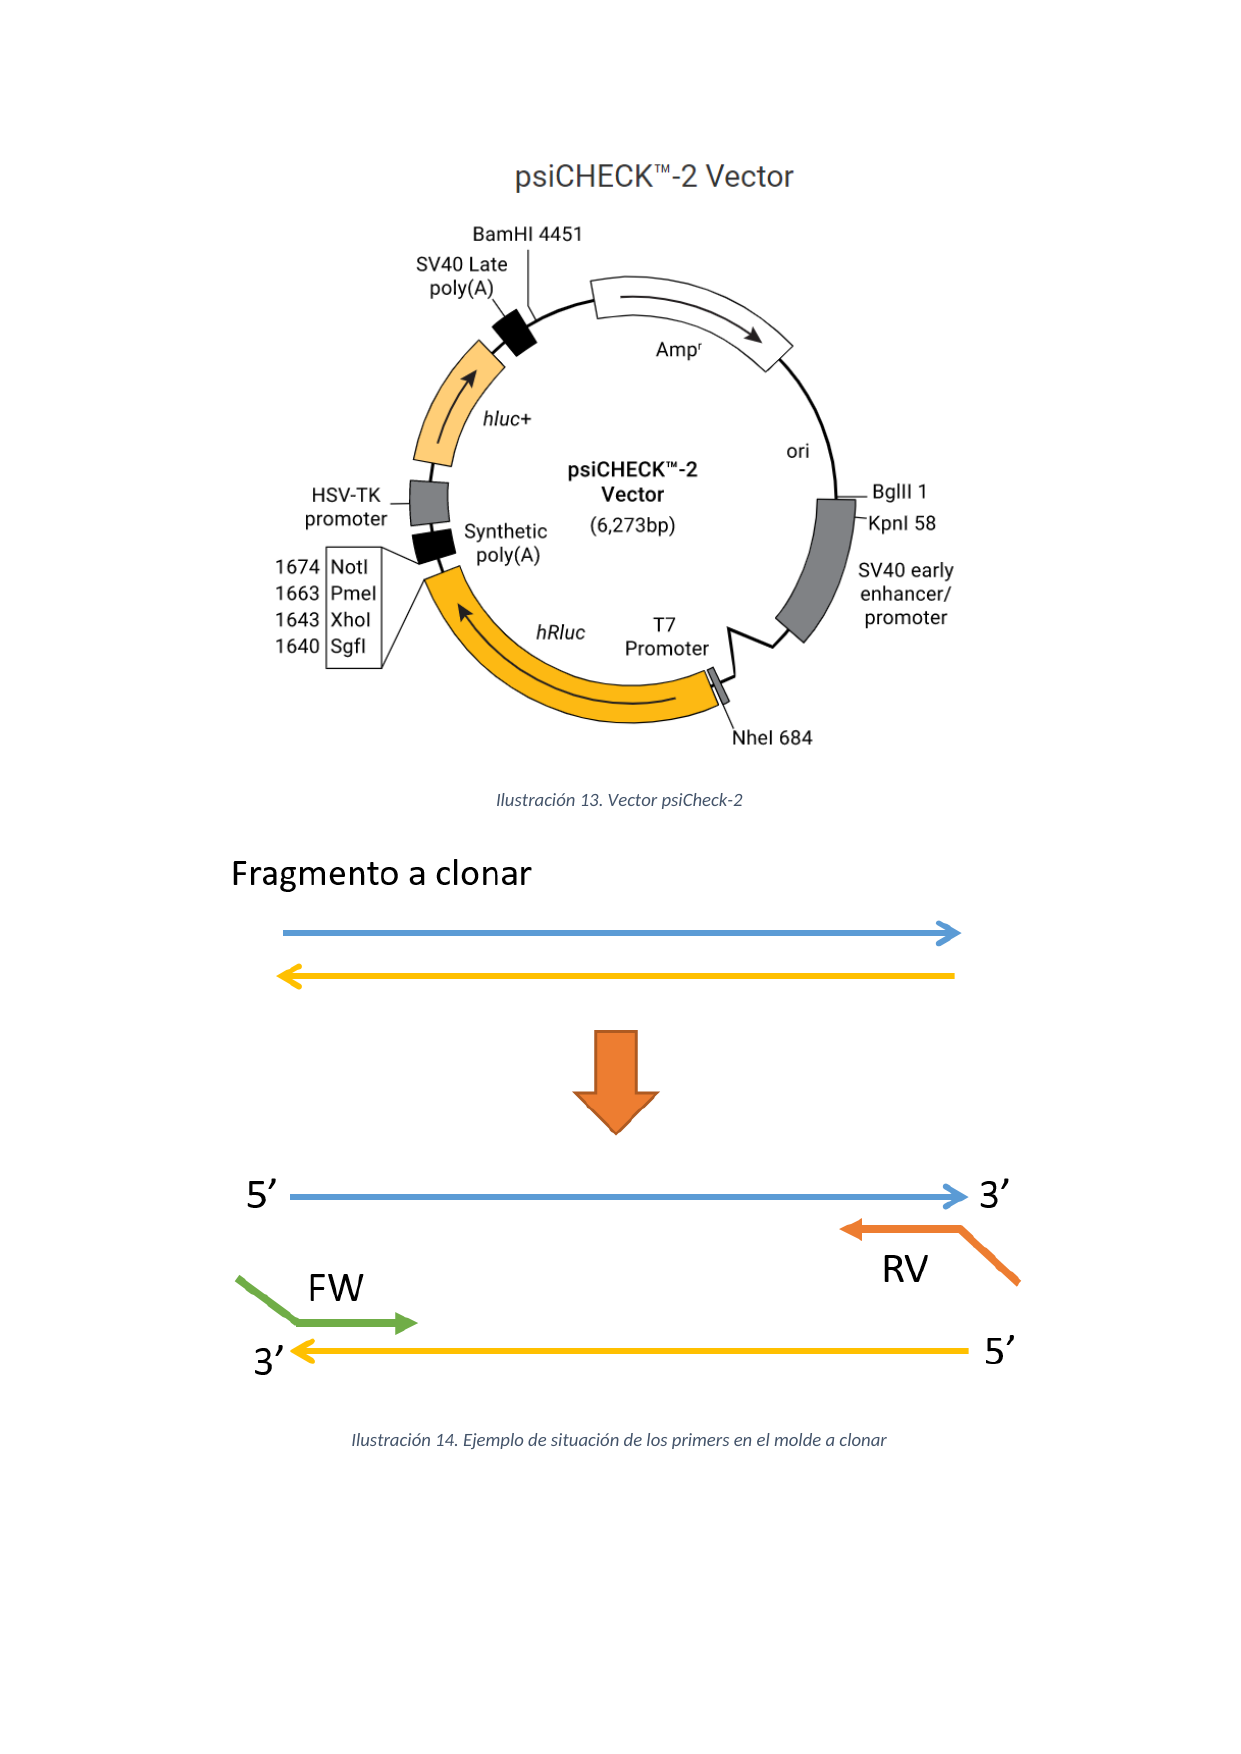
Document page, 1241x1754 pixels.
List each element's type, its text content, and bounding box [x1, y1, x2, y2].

text Ilustración 14. Ejemplo de situación de los primers en el molde a clonar [177, 1428, 1063, 1451]
picture [252, 147, 978, 769]
picture [177, 831, 1063, 1410]
text Ilustración 13. Vector psiCheck-2 [177, 788, 1063, 811]
